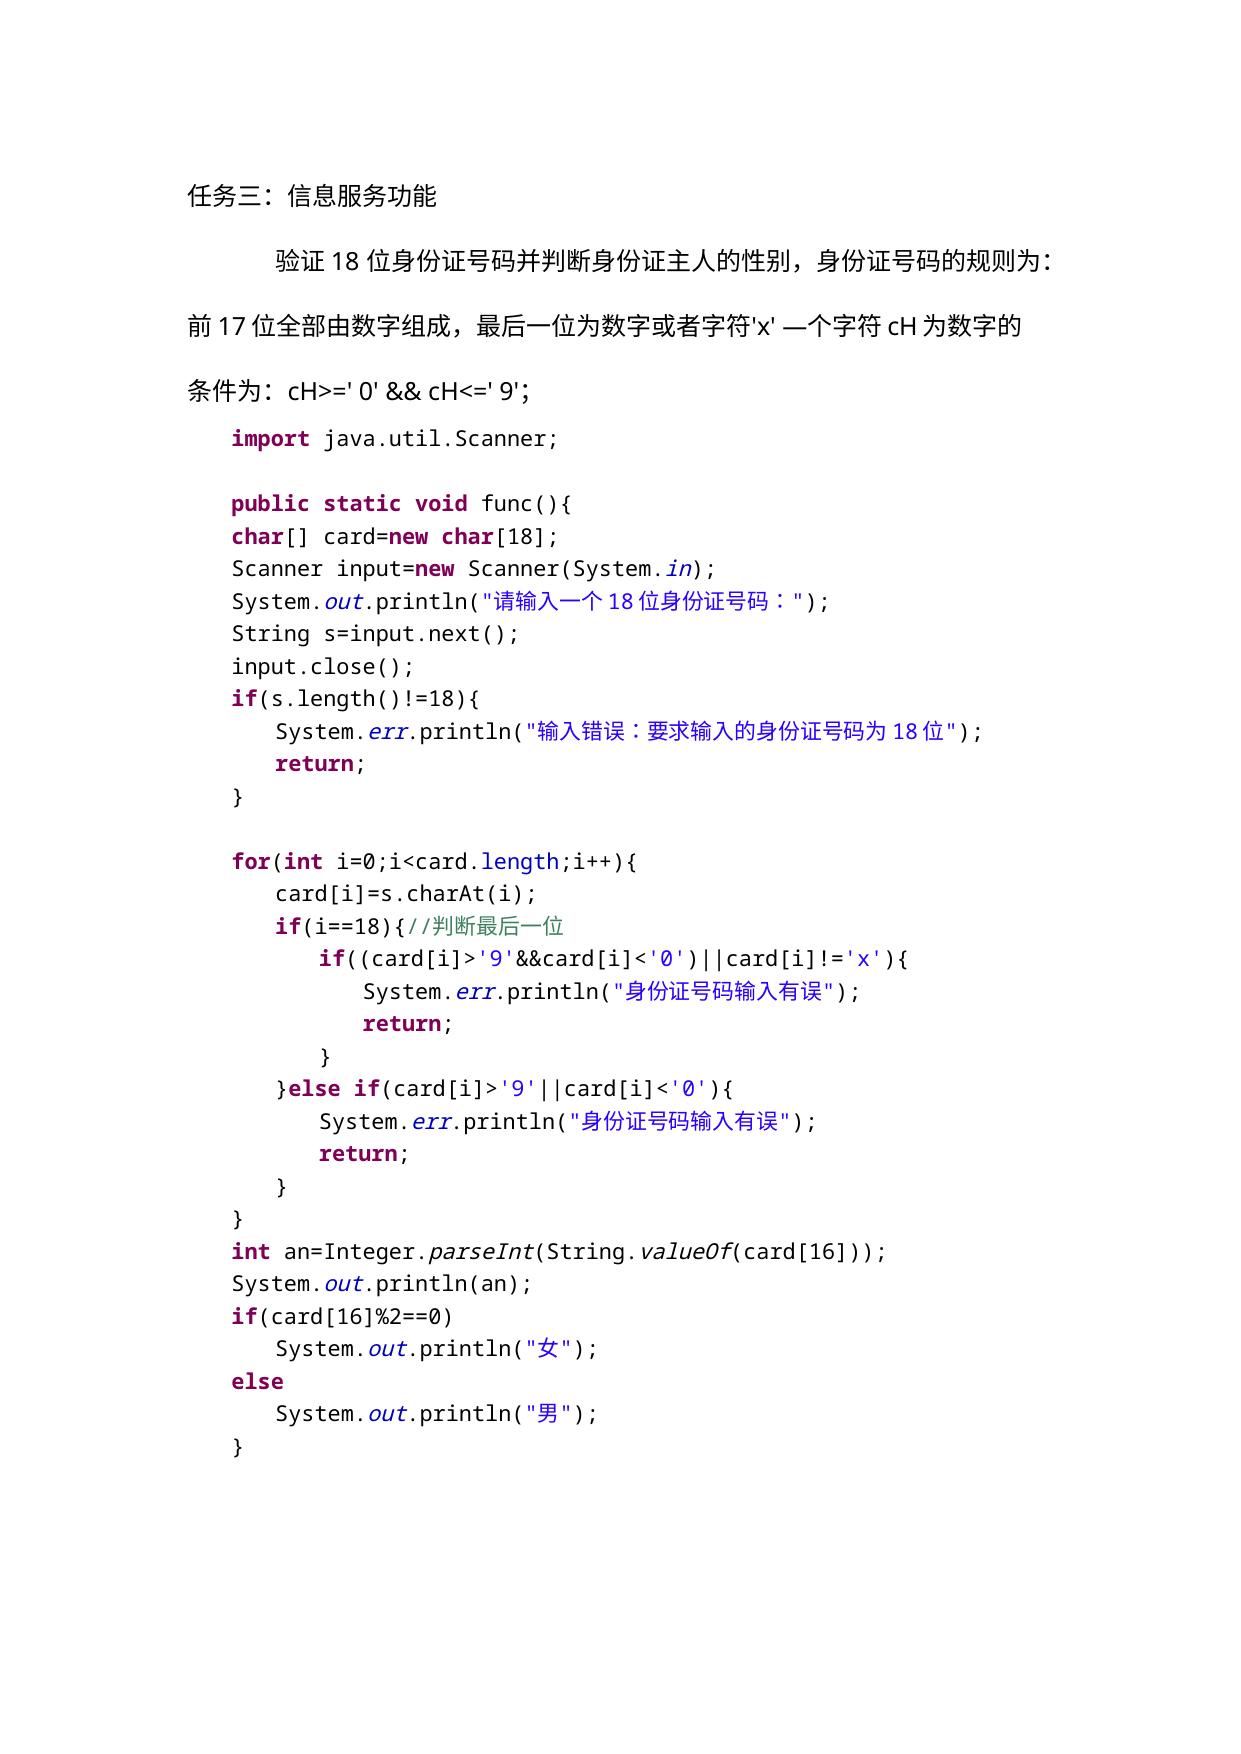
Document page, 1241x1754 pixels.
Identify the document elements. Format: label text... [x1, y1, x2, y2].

text input.close(); [187, 649, 1087, 682]
text return; [187, 1007, 1087, 1039]
text public static void func(){ [187, 487, 1087, 519]
text if((card[i]>'9'&&card[i]<'0')||card[i]!='x'){ [187, 942, 1087, 974]
text for(int i=0;i<card.length;i++){ [187, 844, 1087, 877]
text } [187, 1429, 962, 1462]
text card[i]=s.charAt(i); [187, 877, 1087, 909]
text return; [187, 1137, 1087, 1169]
text String s=input.next(); [187, 617, 1087, 649]
text System.out.println("男"); [187, 1397, 1087, 1429]
text import java.util.Scanner; [187, 422, 1087, 454]
text if(card[16]%2==0) [187, 1299, 1087, 1332]
text } [187, 1169, 1087, 1202]
text System.out.println("请输入一个18位身份证号码："); [187, 584, 1087, 617]
text } [187, 1039, 1087, 1072]
text System.err.println("身份证号码输入有误"); [187, 1104, 1087, 1137]
text }else if(card[i]>'9'||card[i]<'0'){ [187, 1072, 1087, 1104]
text 前17位全部由数字组成，最后一位为数字或者字符'x' —个字符cH为数字的 条件为：cH>=' 0' && cH<=' 9'； [187, 292, 1097, 422]
text else [187, 1364, 1087, 1397]
text System.err.println("输入错误：要求输入的身份证号码为18位"); [187, 714, 1087, 747]
text System.out.println(an); [187, 1267, 1087, 1299]
text Scanner input=new Scanner(System.in); [187, 552, 1087, 584]
text } [187, 779, 1087, 812]
text System.out.println("女"); [187, 1332, 1087, 1364]
text char[] card=new char[18]; [187, 519, 1087, 552]
text 任务三：信息服务功能 验证 18 位身份证号码并判断身份证主人的性别，身份证号码的规则为： [187, 162, 1097, 292]
text return; [187, 747, 1087, 779]
text if(i==18){//判断最后一位 [187, 909, 1087, 942]
text System.err.println("身份证号码输入有误"); [187, 974, 1087, 1007]
text if(s.length()!=18){ [187, 682, 1087, 714]
text } [187, 1202, 1087, 1234]
text int an=Integer.parseInt(String.valueOf(card[16])); [187, 1234, 1087, 1267]
